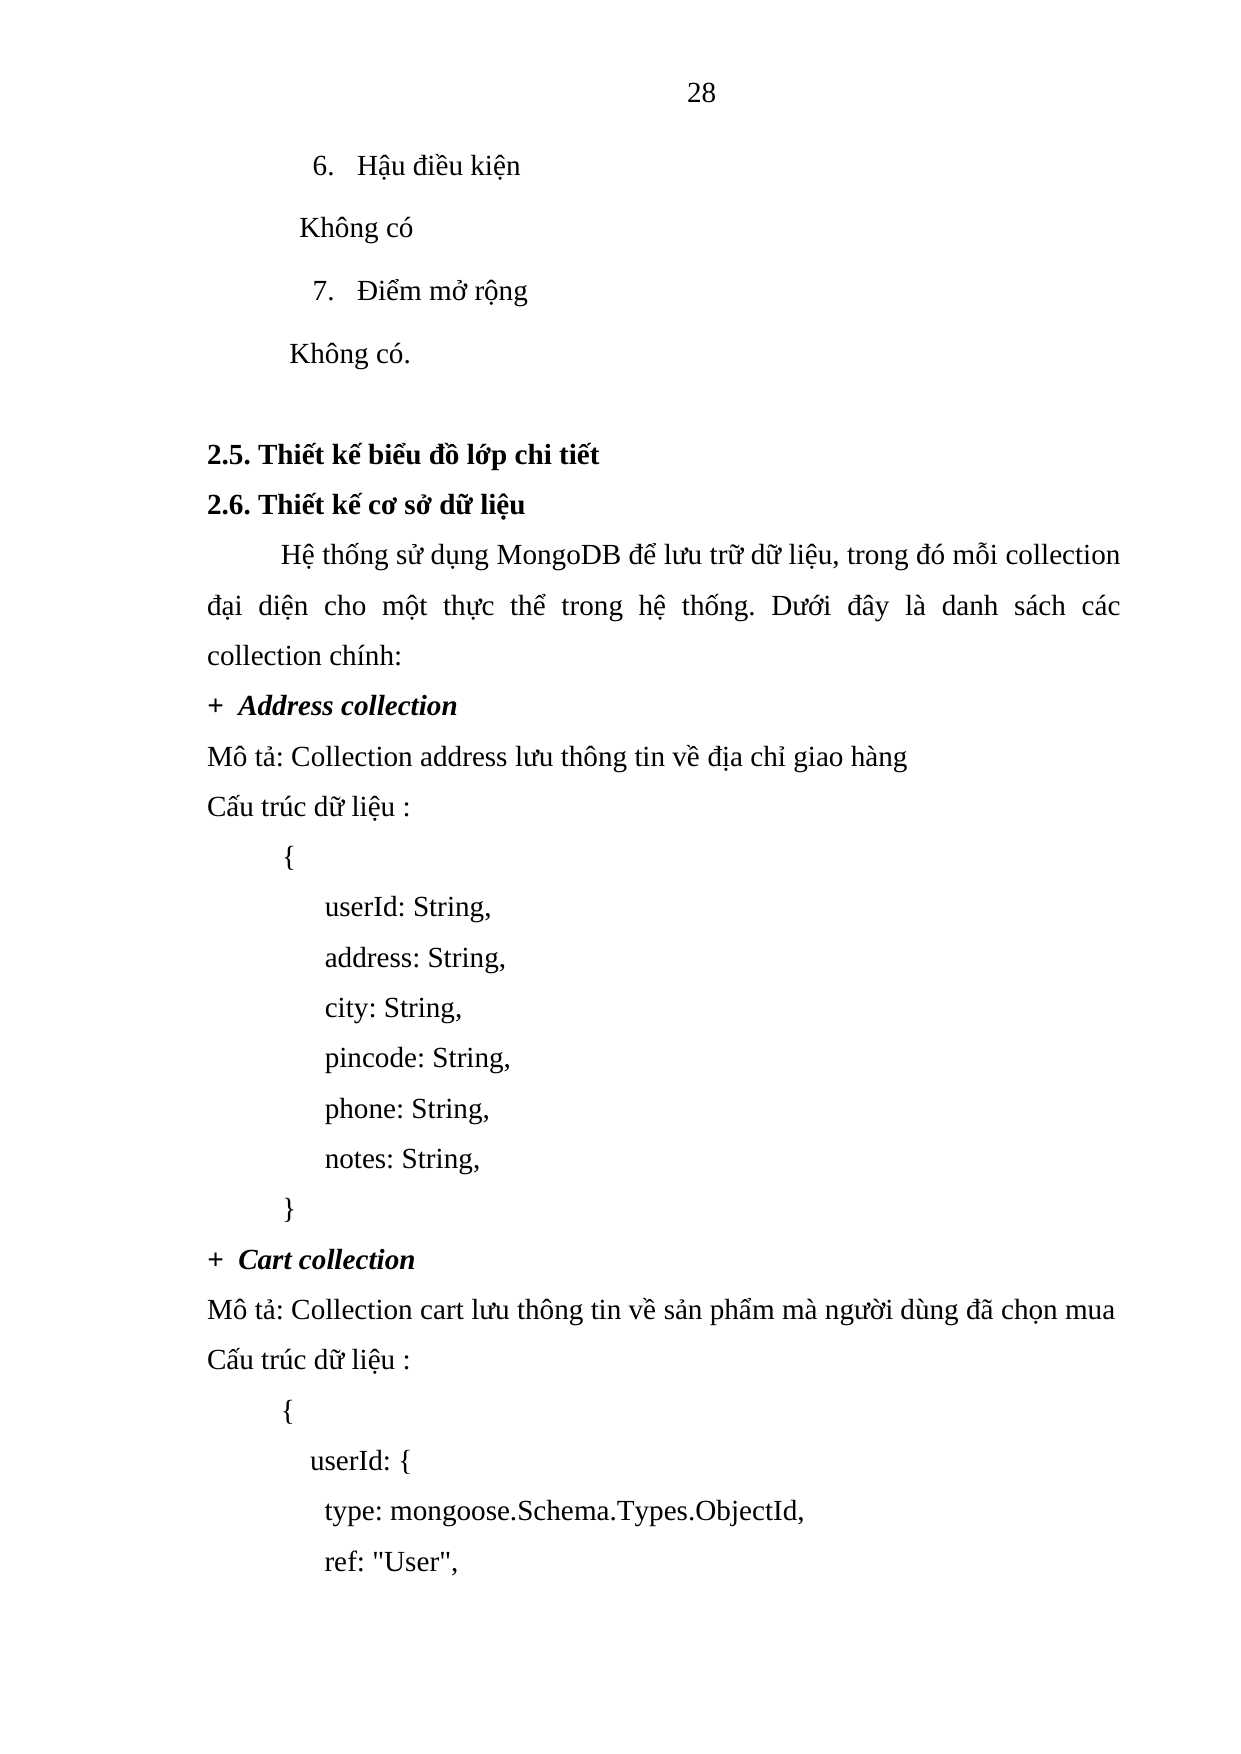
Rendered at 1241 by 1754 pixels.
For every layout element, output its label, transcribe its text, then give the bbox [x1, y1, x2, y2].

text 2.5. Thiết kế biểu đồ lớp chi tiết [207, 437, 1122, 470]
text ref: "User", [207, 1544, 1122, 1577]
text address: String, [207, 940, 1122, 973]
text Mô tả: Collection cart lưu thông tin về sản phẩm mà người dùng đã chọn mua [207, 1292, 1122, 1326]
text Cấu trúc dữ liệu : [207, 1342, 1122, 1376]
text } [207, 1191, 1122, 1225]
text pincode: String, [207, 1041, 1122, 1074]
text { [207, 839, 1122, 873]
list Hậu điều kiện [239, 148, 1083, 181]
text userId: String, [207, 889, 1122, 923]
text Không có [207, 211, 1083, 244]
text { [207, 1393, 1122, 1426]
text Hệ thống sử dụng MongoDB để lưu trữ dữ liệu, trong đó mỗi collection đại diện cho một thực thể trong hệ thống. Dưới đây là danh sách các collection chính: [207, 537, 1122, 672]
text phone: String, [207, 1091, 1122, 1124]
text 2.6. Thiết kế cơ sở dữ liệu [207, 487, 1122, 521]
text userId: { [207, 1443, 1122, 1477]
text Cấu trúc dữ liệu : [207, 789, 1122, 822]
text + Cart collection [207, 1242, 1122, 1275]
text Mô tả: Collection address lưu thông tin về địa chỉ giao hàng [207, 739, 1122, 772]
text city: String, [207, 990, 1122, 1024]
text + Address collection [207, 688, 1122, 722]
text notes: String, [207, 1141, 1122, 1175]
list Điểm mở rộng [239, 273, 1119, 307]
text type: mongoose.Schema.Types.ObjectId, [207, 1493, 1122, 1527]
text Không có. [266, 336, 1122, 370]
